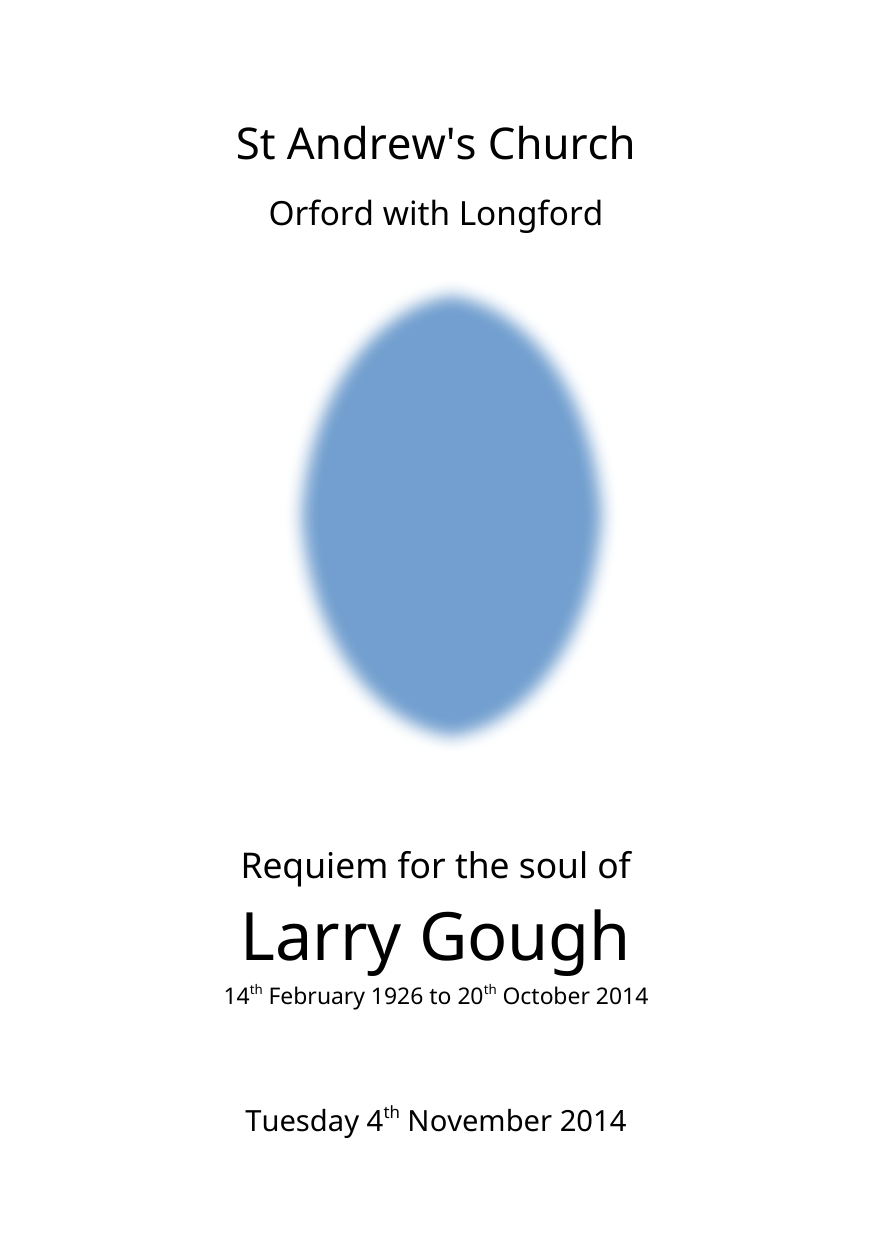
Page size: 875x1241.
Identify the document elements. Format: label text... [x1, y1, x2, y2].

text 14th February 1926 to 20th October 2014 [75, 980, 796, 1011]
text Orford with Longford [75, 189, 796, 235]
text Tuesday 4th November 2014 [75, 1100, 796, 1140]
text Larry Gough [75, 889, 796, 980]
text Requiem for the soul of [75, 841, 796, 889]
text St Andrew's Church [75, 113, 796, 172]
